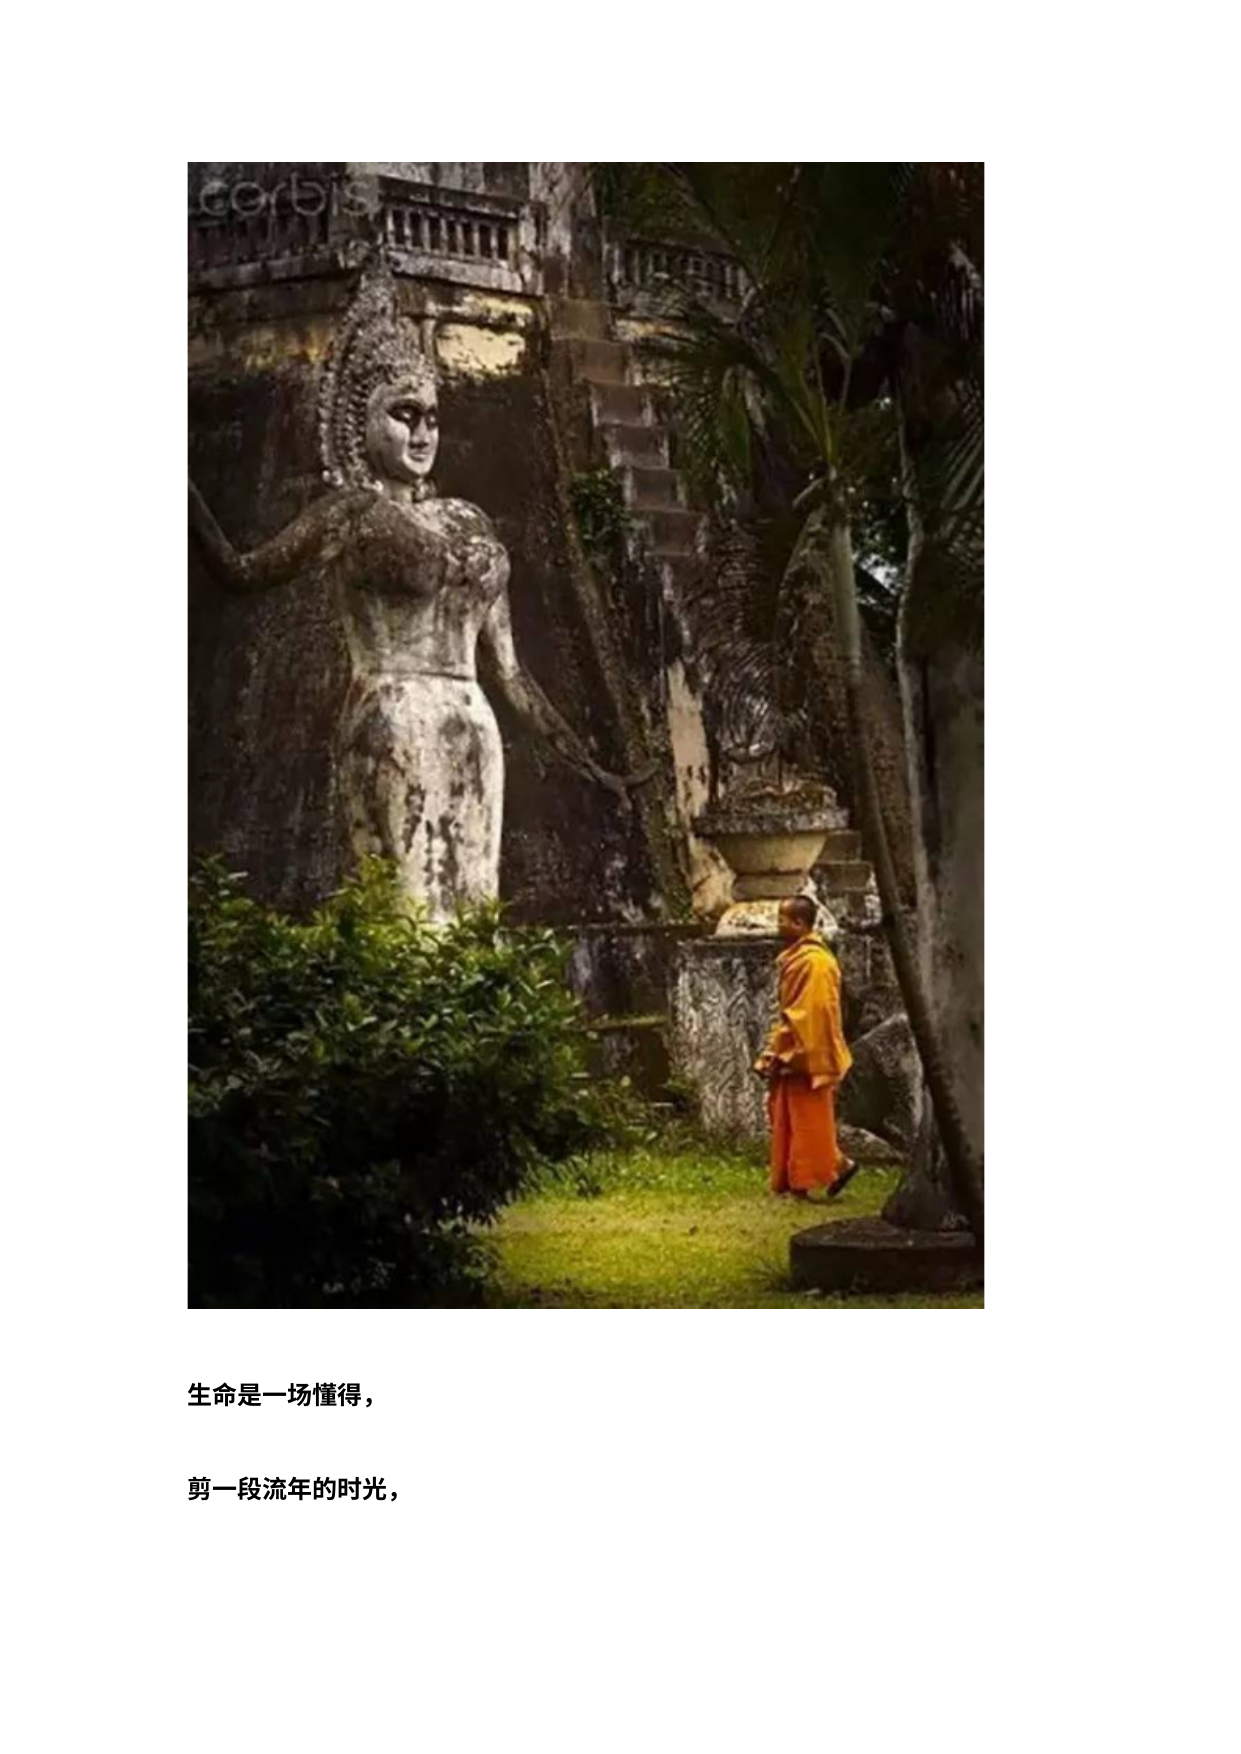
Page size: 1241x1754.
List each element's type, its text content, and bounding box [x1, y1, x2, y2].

text 生命是一场懂得， [187, 1361, 1053, 1426]
text 剪一段流年的时光， [187, 1455, 1053, 1520]
picture [187, 162, 985, 1309]
